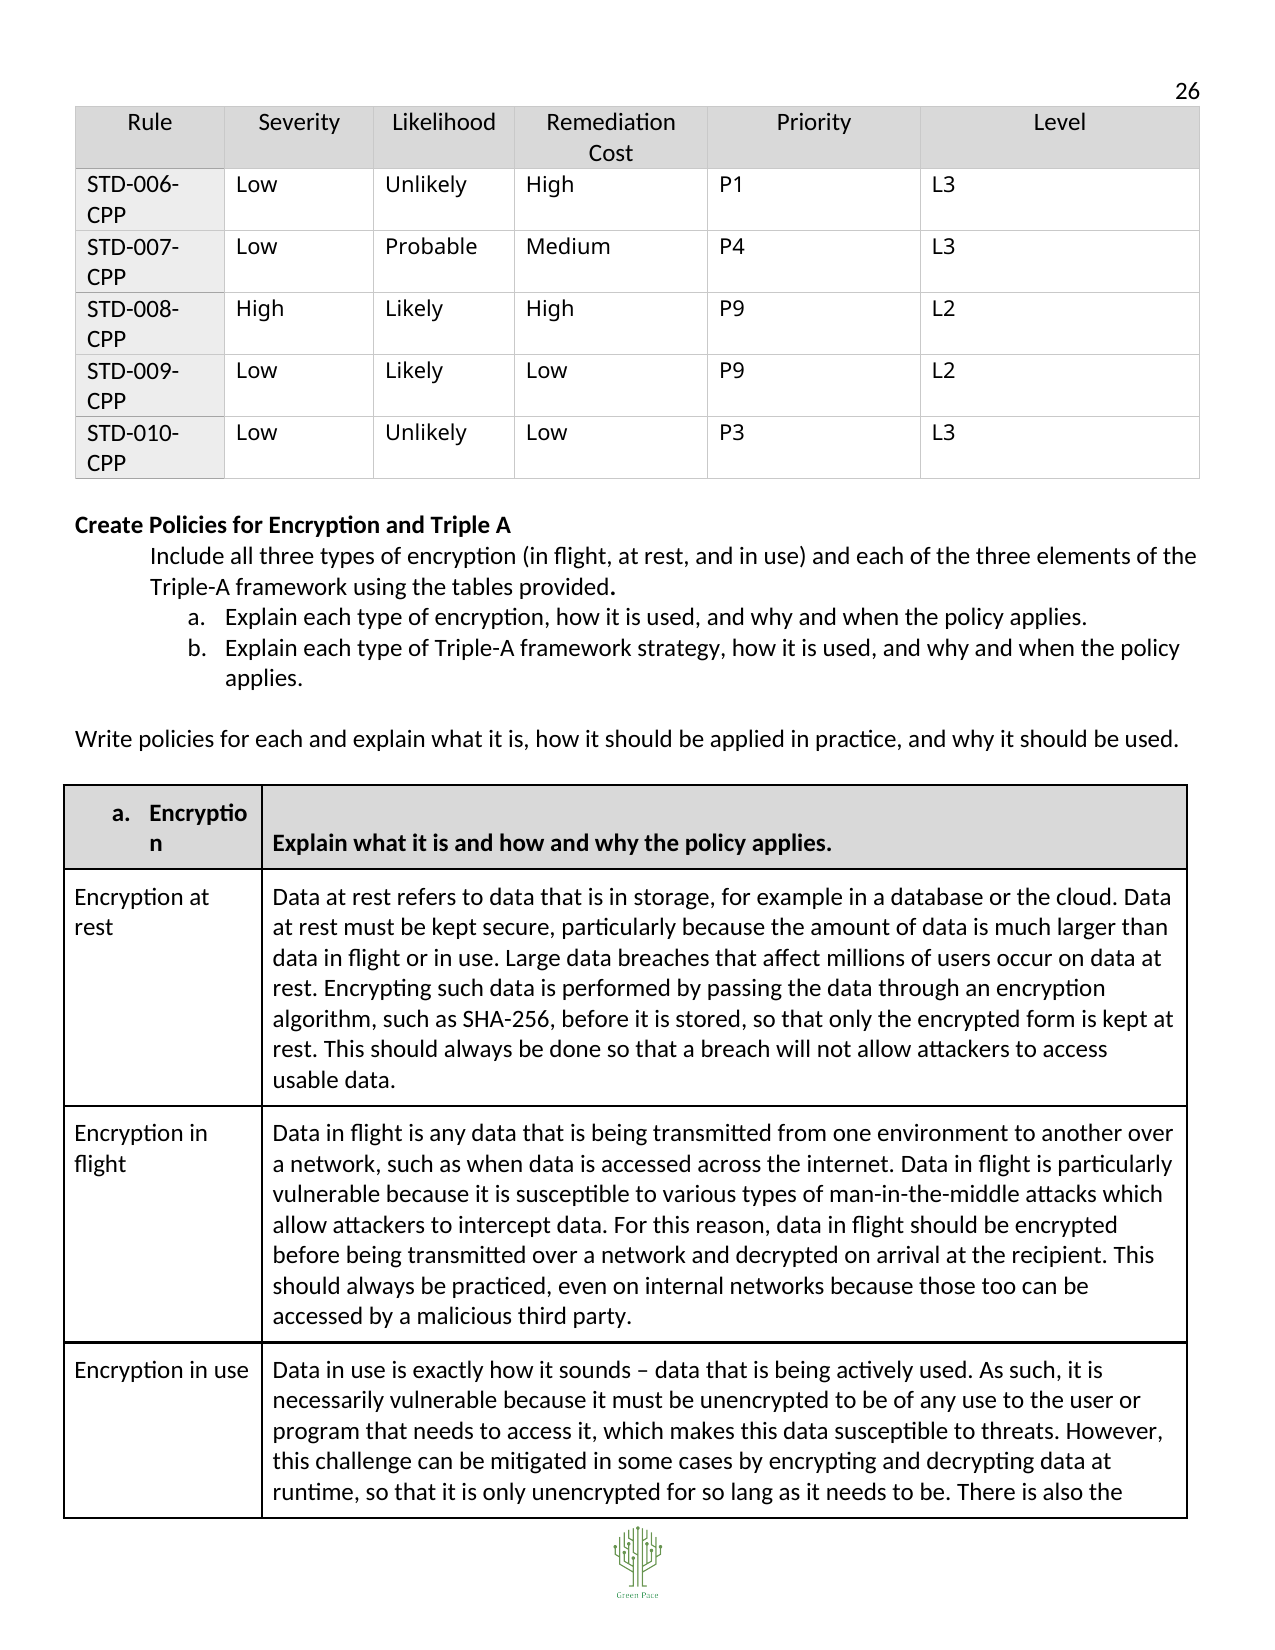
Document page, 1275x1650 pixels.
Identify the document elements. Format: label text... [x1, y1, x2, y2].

table_cell STD-009-CPP [76, 355, 224, 416]
subtitle Create Policies for Encryption and Triple A [75, 509, 1200, 540]
table_cell Data in flight is any data that is being transmitted from one environment to another over a network, such as when data is accessed across the internet. Data in flight is particularly vulnerable because it is susceptible to various types of man-in-the-middle attacks which allow attackers to intercept data. For this reason, data in flight should be encrypted before being transmitted over a network and decrypted on arrival at the recipient. This should always be practiced, even on internal networks because those too can be accessed by a malicious third party. [263, 1107, 1186, 1341]
list Explain each type of encryption, how it is used, and why and when the policy applies. [187, 601, 1200, 632]
table_cell Medium [515, 231, 707, 292]
table_header Likelihood [374, 107, 514, 168]
list Explain each type of Triple-A framework strategy, how it is used, and why and when the policy applies. [187, 632, 1200, 693]
table_cell P1 [708, 169, 920, 230]
text Include all three types of encryption (in flight, at rest, and in use) and each of the three elements of the Triple-A framework using the tables provided. [150, 540, 1200, 601]
table_cell P4 [708, 231, 920, 292]
table_cell Encryption in use [65, 1344, 261, 1517]
table_cell STD-010-CPP [76, 417, 224, 478]
table_cell Low [515, 355, 707, 416]
table_cell Data at rest refers to data that is in storage, for example in a database or the cloud. Data at rest must be kept secure, particularly because the amount of data is much larger than data in flight or in use. Large data breaches that affect millions of users occur on data at rest. Encrypting such data is performed by passing the data through an encryption algorithm, such as SHA-256, before it is stored, so that only the encrypted form is kept at rest. This should always be done so that a breach will not allow attackers to access usable data. [263, 870, 1186, 1105]
table_cell L2 [921, 355, 1199, 416]
table_cell Low [225, 355, 373, 416]
table_cell L3 [921, 169, 1199, 230]
table_cell Encryption in flight [65, 1107, 261, 1341]
table_cell P9 [708, 355, 920, 416]
table_cell Unlikely [374, 417, 514, 478]
table_cell Low [225, 417, 373, 478]
table_cell Low [225, 231, 373, 292]
table_cell STD-006-CPP [76, 169, 224, 230]
table_header Level [921, 107, 1199, 168]
table_cell P9 [708, 293, 920, 354]
table_header Priority [708, 107, 920, 168]
table_cell Likely [374, 355, 514, 416]
table_header Rule [76, 107, 224, 168]
table_cell P3 [708, 417, 920, 478]
table_cell High [515, 169, 707, 230]
table_cell Unlikely [374, 169, 514, 230]
table_header Explain what it is and how and why the policy applies. [263, 786, 1186, 868]
table_cell High [515, 293, 707, 354]
table_cell L2 [921, 293, 1199, 354]
table_cell L3 [921, 231, 1199, 292]
picture [605, 1521, 670, 1606]
table_cell STD-008-CPP [76, 293, 224, 354]
table_header Encryption [65, 786, 261, 868]
table_header Severity [225, 107, 373, 168]
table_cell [263, 1344, 1186, 1517]
text Write policies for each and explain what it is, how it should be applied in practice, and why it should be used. [75, 723, 1200, 754]
table_cell Low [515, 417, 707, 478]
table_header Remediation Cost [515, 107, 707, 168]
table_cell High [225, 293, 373, 354]
table_cell STD-007-CPP [76, 231, 224, 292]
table_cell L3 [921, 417, 1199, 478]
table_cell Encryption at rest [65, 870, 261, 1105]
table_cell Likely [374, 293, 514, 354]
table_cell Probable [374, 231, 514, 292]
table_cell Low [225, 169, 373, 230]
